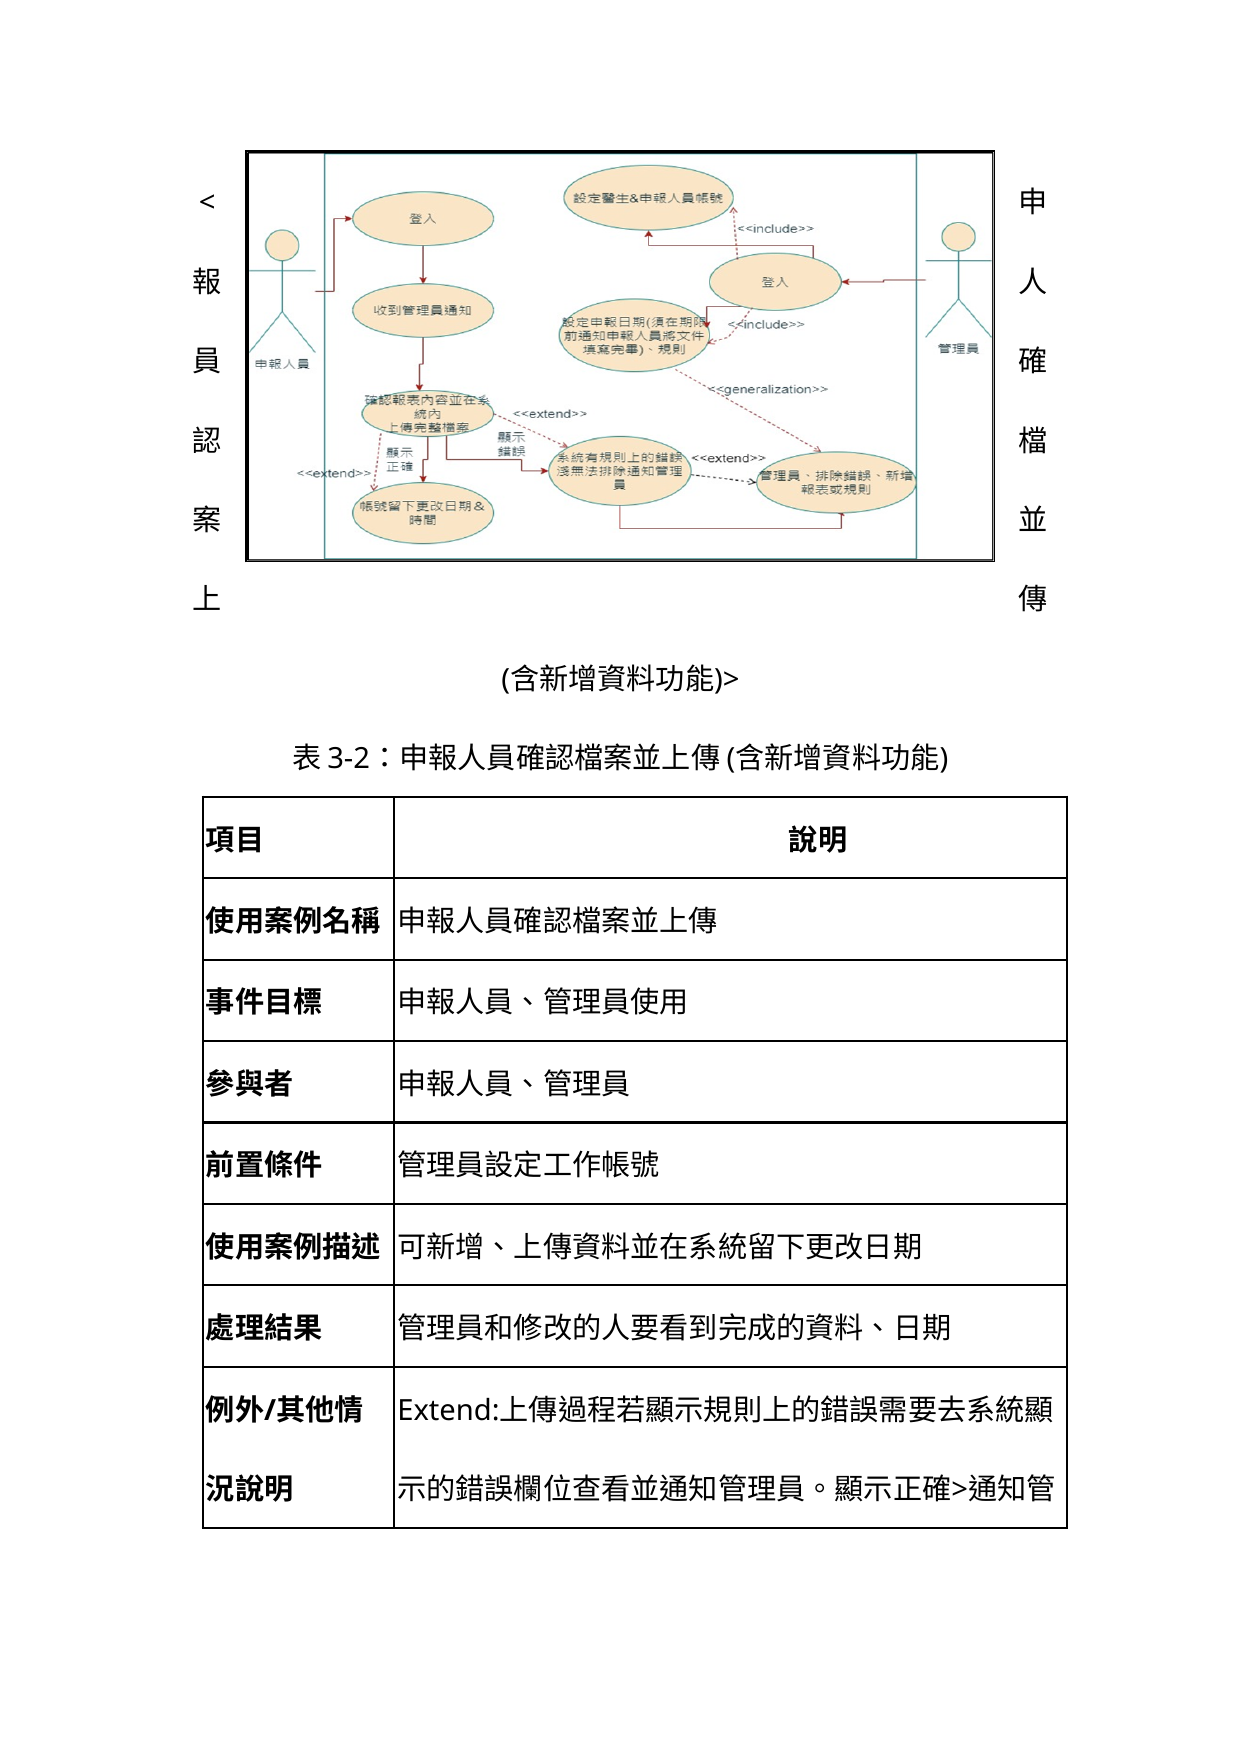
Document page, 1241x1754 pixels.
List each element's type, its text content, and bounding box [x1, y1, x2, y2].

text 表3-2：申報人員確認檔案並上傳 (含新增資料功能) [187, 716, 1053, 796]
table_cell 申報人員確認檔案並上傳 [395, 879, 1066, 958]
table_cell 申報人員、管理員 [395, 1042, 1066, 1121]
table_cell 處理結果 [204, 1286, 393, 1366]
table_cell 事件目標 [204, 961, 393, 1040]
table_cell 管理員和修改的人要看到完成的資料、日期 [395, 1286, 1066, 1366]
picture [247, 152, 994, 561]
table_cell 使用案例名稱 [204, 879, 393, 958]
table_cell 申報人員、管理員使用 [395, 961, 1066, 1040]
table_cell 管理員設定工作帳號 [395, 1124, 1066, 1203]
table_cell 參與者 [204, 1042, 393, 1121]
table_cell 例外/其他情況說明 [204, 1368, 393, 1527]
table_header 說明 [395, 798, 1066, 877]
table_header 項目 [204, 798, 393, 877]
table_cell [395, 1368, 1066, 1527]
table_cell 可新增、上傳資料並在系統留下更改日期 [395, 1205, 1066, 1284]
table_cell 使用案例描述 [204, 1205, 393, 1284]
table_cell 前置條件 [204, 1124, 393, 1203]
